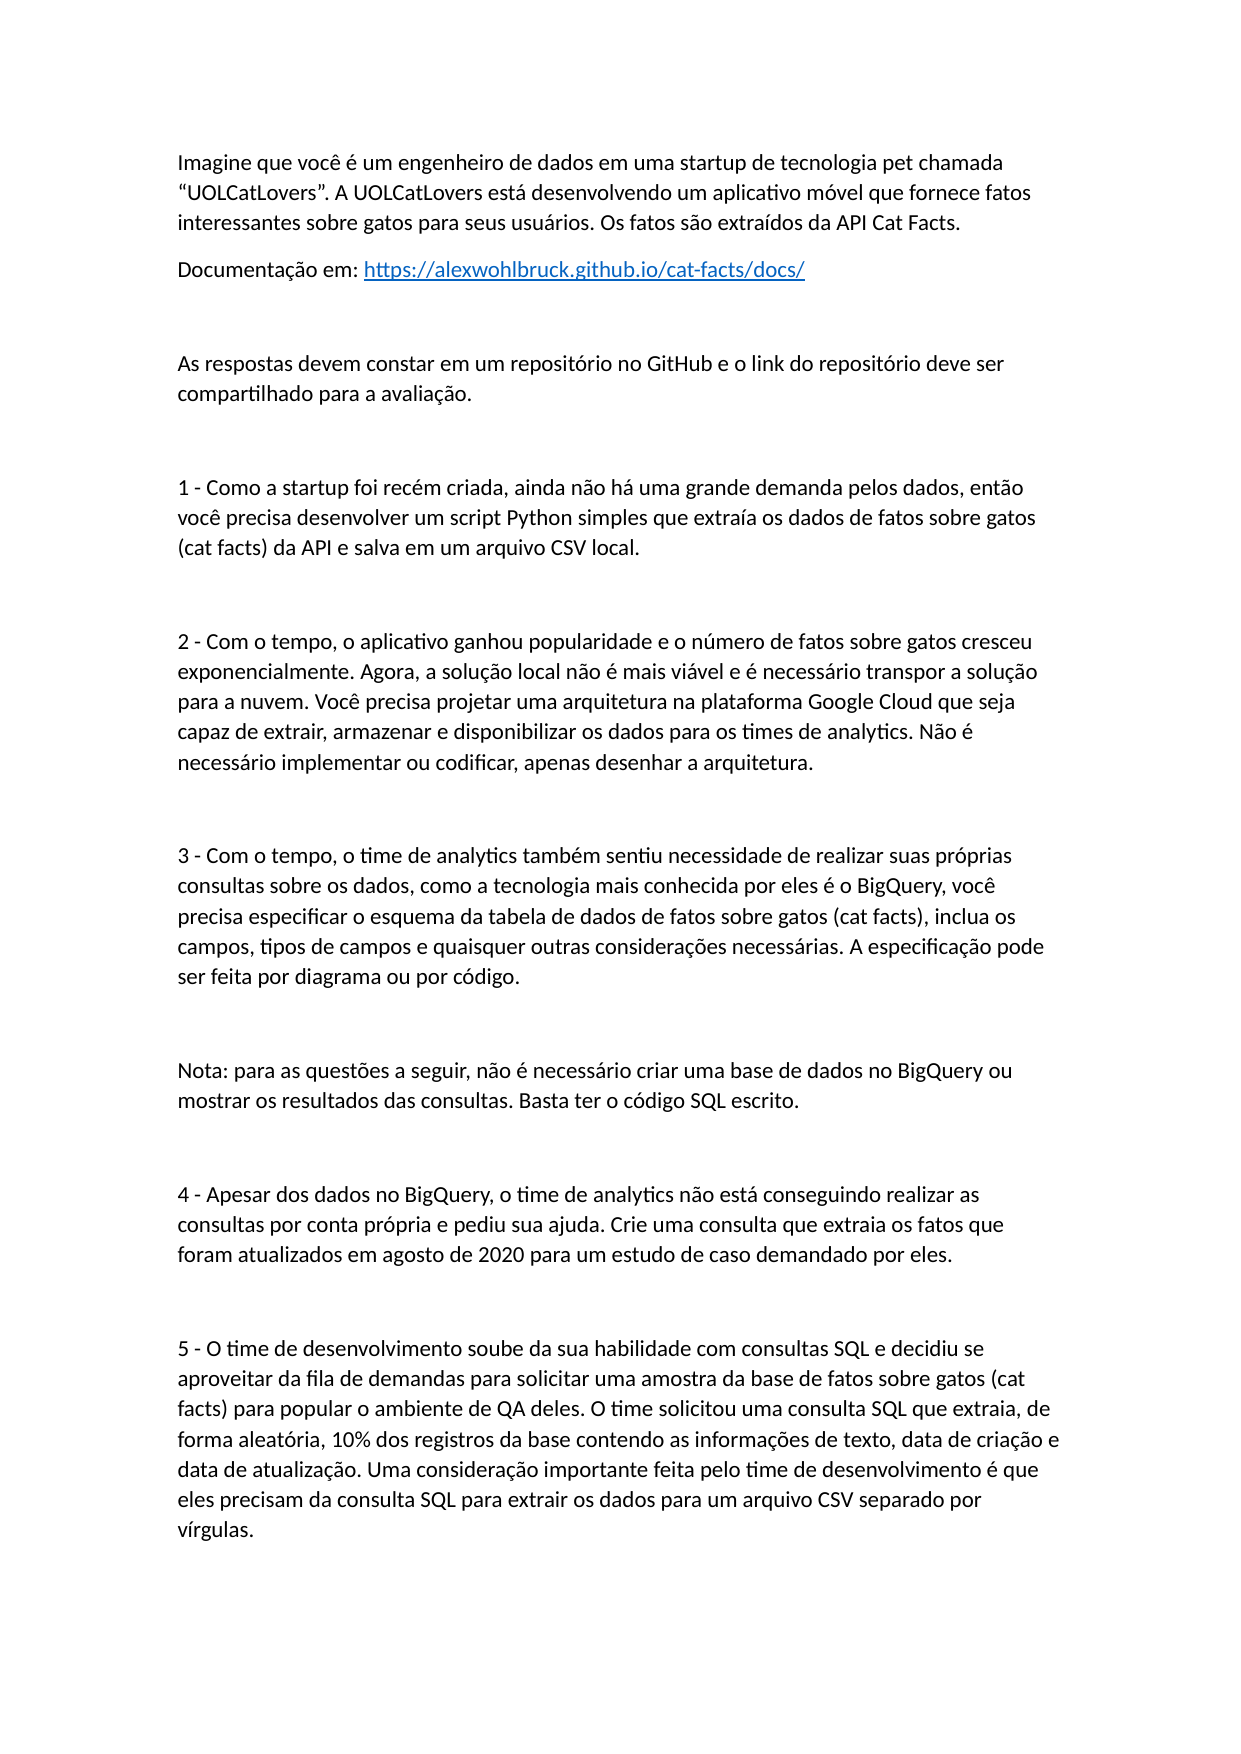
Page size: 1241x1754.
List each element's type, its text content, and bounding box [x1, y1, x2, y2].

text Documentação em: https://alexwohlbruck.github.io/cat-facts/docs/ [177, 255, 1063, 283]
text 1 - Como a startup foi recém criada, ainda não há uma grande demanda pelos dados, então você precisa desenvolver um script Python simples que extraía os dados de fatos sobre gatos (cat facts) da API e salva em um arquivo CSV local. [177, 473, 1063, 561]
text 5 - O time de desenvolvimento soube da sua habilidade com consultas SQL e decidiu se aproveitar da fila de demandas para solicitar uma amostra da base de fatos sobre gatos (cat facts) para popular o ambiente de QA deles. O time solicitou uma consulta SQL que extraia, de forma aleatória, 10% dos registros da base contendo as informações de texto, data de criação e data de atualização. Uma consideração importante feita pelo time de desenvolvimento é que eles precisam da consulta SQL para extrair os dados para um arquivo CSV separado por vírgulas. [177, 1334, 1063, 1543]
text 2 - Com o tempo, o aplicativo ganhou popularidade e o número de fatos sobre gatos cresceu exponencialmente. Agora, a solução local não é mais viável e é necessário transpor a solução para a nuvem. Você precisa projetar uma arquitetura na plataforma Google Cloud que seja capaz de extrair, armazenar e disponibilizar os dados para os times de analytics. Não é necessário implementar ou codificar, apenas desenhar a arquitetura. [177, 627, 1063, 776]
text Nota: para as questões a seguir, não é necessário criar uma base de dados no BigQuery ou mostrar os resultados das consultas. Basta ter o código SQL escrito. [177, 1056, 1063, 1114]
text 4 - Apesar dos dados no BigQuery, o time de analytics não está conseguindo realizar as consultas por conta própria e pediu sua ajuda. Crie uma consulta que extraia os fatos que foram atualizados em agosto de 2020 para um estudo de caso demandado por eles. [177, 1180, 1063, 1268]
text 3 - Com o tempo, o time de analytics também sentiu necessidade de realizar suas próprias consultas sobre os dados, como a tecnologia mais conhecida por eles é o BigQuery, você precisa especificar o esquema da tabela de dados de fatos sobre gatos (cat facts), inclua os campos, tipos de campos e quaisquer outras considerações necessárias. A especificação pode ser feita por diagrama ou por código. [177, 841, 1063, 990]
text Imagine que você é um engenheiro de dados em uma startup de tecnologia pet chamada “UOLCatLovers”. A UOLCatLovers está desenvolvendo um aplicativo móvel que fornece fatos interessantes sobre gatos para seus usuários. Os fatos são extraídos da API Cat Facts. [177, 148, 1063, 236]
text As respostas devem constar em um repositório no GitHub e o link do repositório deve ser compartilhado para a avaliação. [177, 349, 1063, 407]
